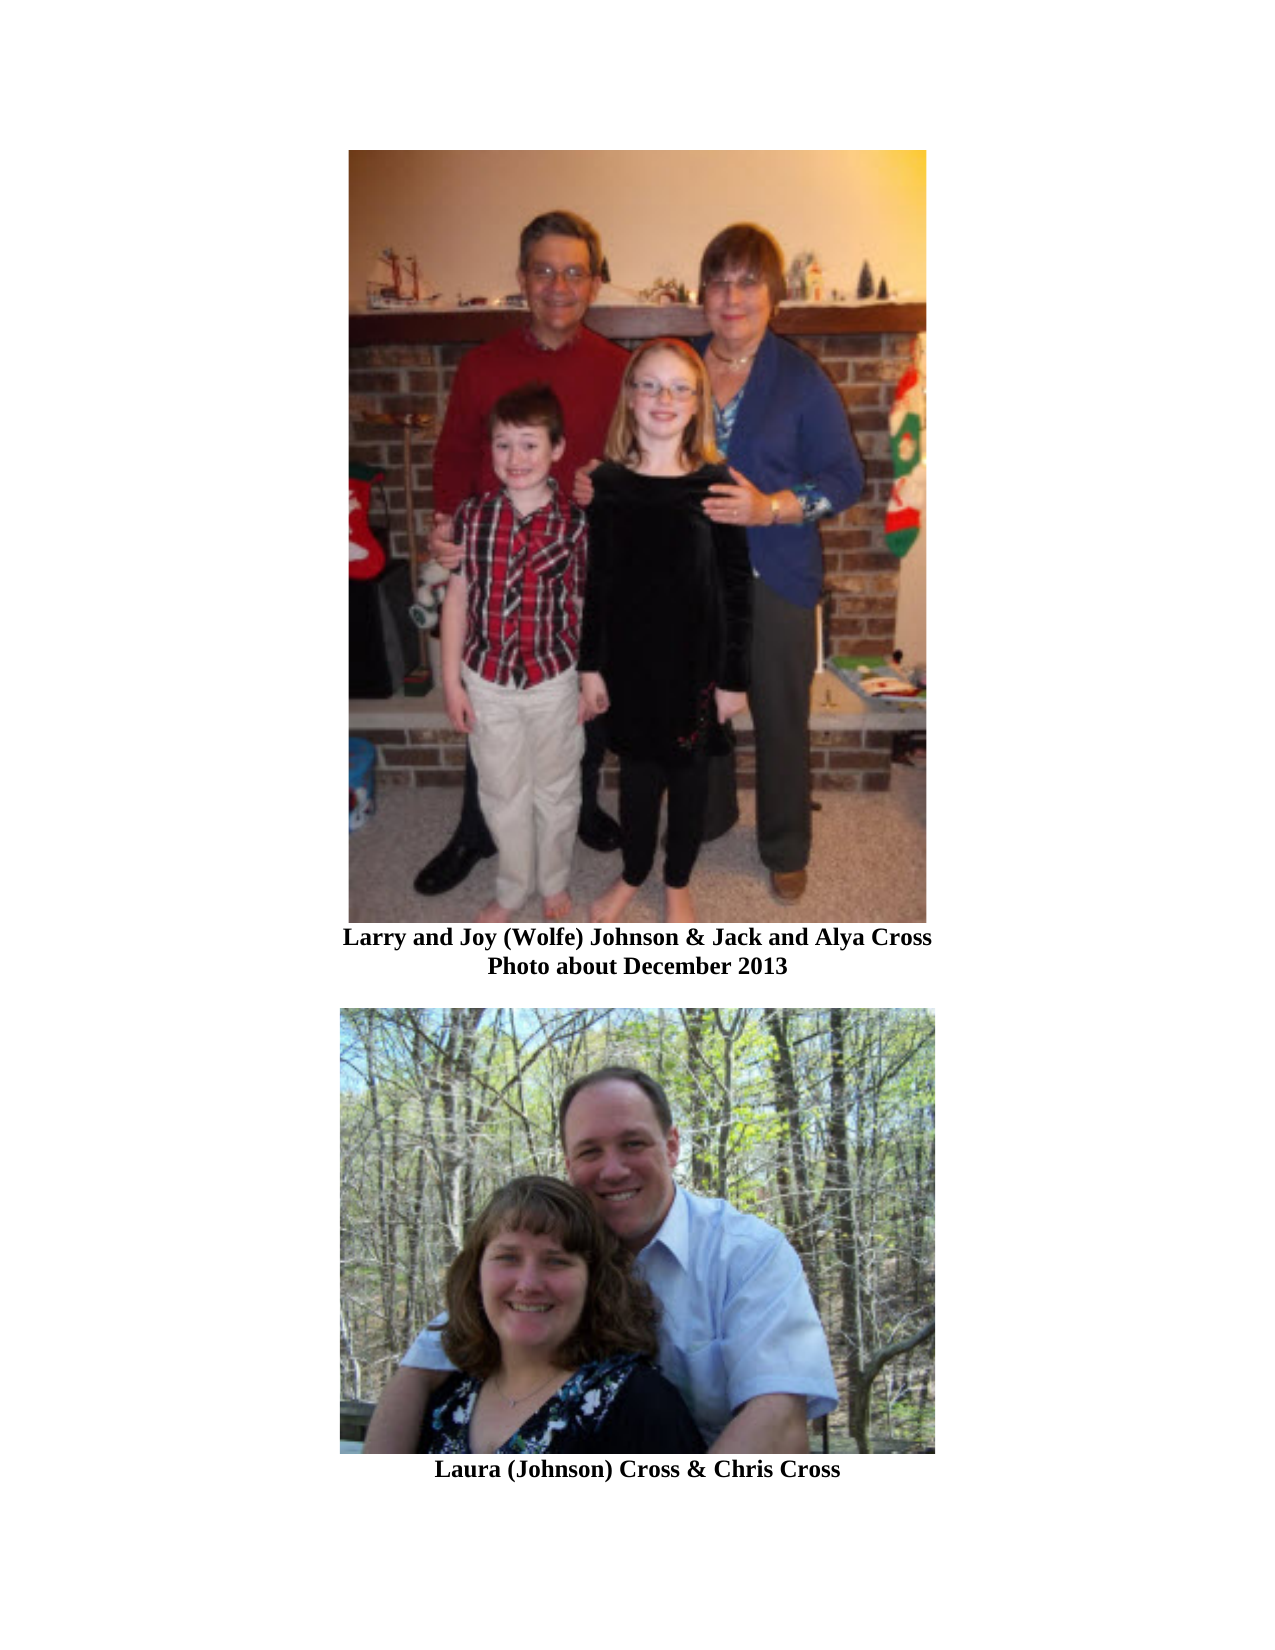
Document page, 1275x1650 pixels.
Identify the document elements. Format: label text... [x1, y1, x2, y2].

picture [348, 150, 927, 923]
picture [339, 1008, 936, 1454]
text Laura (Johnson) Cross & Chris Cross [150, 1454, 1125, 1482]
text Larry and Joy (Wolfe) Johnson & Jack and Alya Cross [150, 922, 1125, 951]
text Photo about December 2013 [150, 951, 1125, 980]
